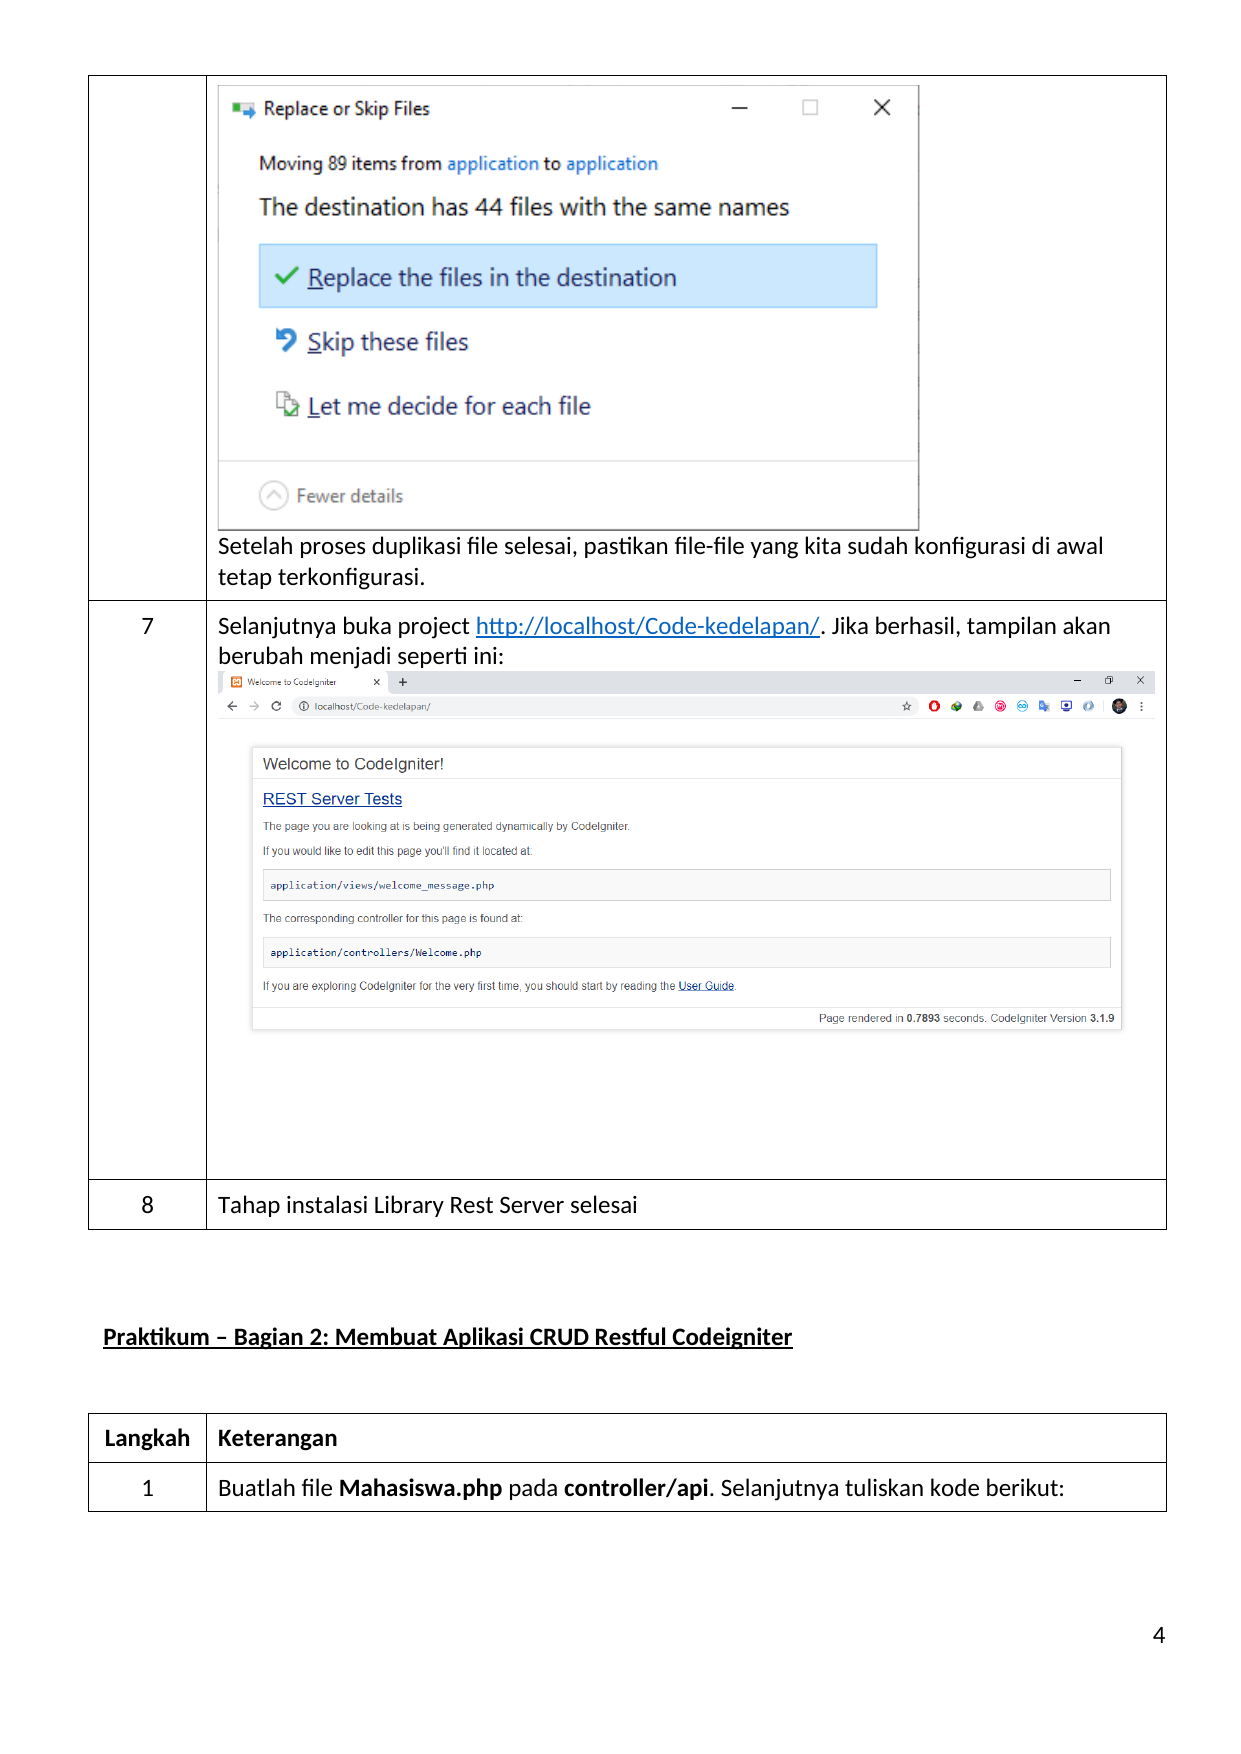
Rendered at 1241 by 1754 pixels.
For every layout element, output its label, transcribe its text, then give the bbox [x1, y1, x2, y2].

table_cell 6 [89, 76, 206, 600]
picture [217, 85, 920, 531]
table_cell 7 [89, 601, 206, 1179]
table_header Keterangan [207, 1414, 1166, 1462]
table_cell 8 [89, 1180, 206, 1229]
picture [217, 671, 1155, 1171]
text Praktikum – Bagian 2: Membuat Aplikasi CRUD Restful Codeigniter [103, 1321, 1165, 1352]
table_cell 1 [89, 1463, 206, 1511]
table_cell Selanjutnya buka project http://localhost/Code-kedelapan/. Jika berhasil, tampilan akan berubah menjadi seperti ini: [207, 601, 1166, 1179]
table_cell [207, 76, 1166, 600]
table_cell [207, 1463, 1166, 1511]
table_cell Tahap instalasi Library Rest Server selesai [207, 1180, 1166, 1229]
table_header Langkah [89, 1414, 206, 1462]
